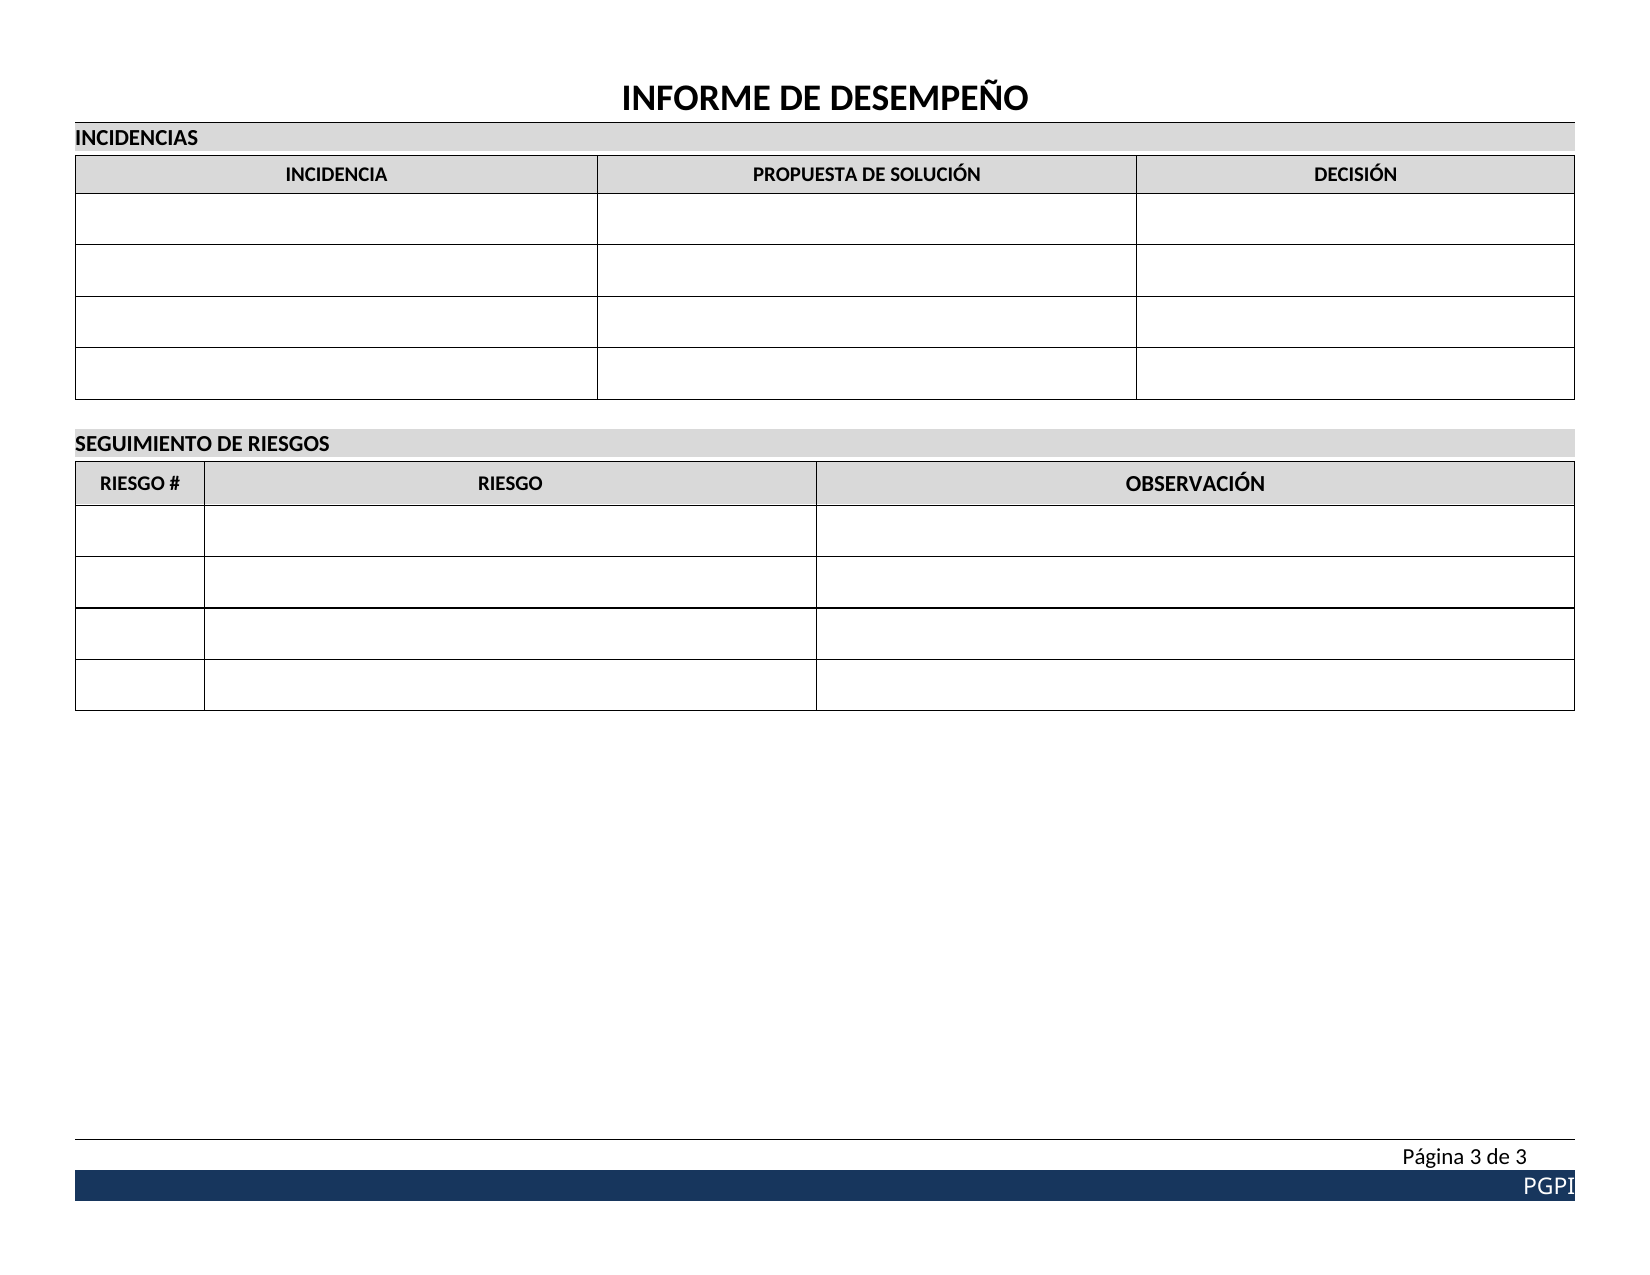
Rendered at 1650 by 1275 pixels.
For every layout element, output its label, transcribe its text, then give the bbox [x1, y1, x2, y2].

table_header INCIDENCIA [76, 156, 597, 193]
table_cell [76, 245, 597, 296]
table_cell [76, 660, 204, 710]
table_cell [205, 506, 816, 556]
table_cell [1137, 297, 1574, 347]
table_cell [598, 348, 1136, 398]
text INCIDENCIAS [75, 123, 1575, 151]
table_header RIESGO # [76, 462, 204, 504]
table_header OBSERVACIÓN [817, 462, 1574, 504]
table_cell [817, 660, 1574, 710]
table_cell [817, 506, 1574, 556]
table_cell [1137, 245, 1574, 296]
table_cell [76, 506, 204, 556]
table_header PROPUESTA DE SOLUCIÓN [598, 156, 1136, 193]
table_header RIESGO [205, 462, 816, 504]
table_cell [76, 348, 597, 398]
table_cell [817, 609, 1574, 659]
text SEGUIMIENTO DE RIESGOS [75, 429, 1575, 457]
table_cell [76, 609, 204, 659]
table_cell [205, 660, 816, 710]
table_cell [205, 557, 816, 607]
table_cell [598, 245, 1136, 296]
table_cell [817, 557, 1574, 607]
table_cell [205, 609, 816, 659]
table_cell [1137, 194, 1574, 244]
table_header DECISIÓN [1137, 156, 1574, 193]
table_cell [598, 297, 1136, 347]
table_cell [76, 194, 597, 244]
table_cell [76, 297, 597, 347]
table_cell [1137, 348, 1574, 398]
table_cell [598, 194, 1136, 244]
table_cell [76, 557, 204, 607]
